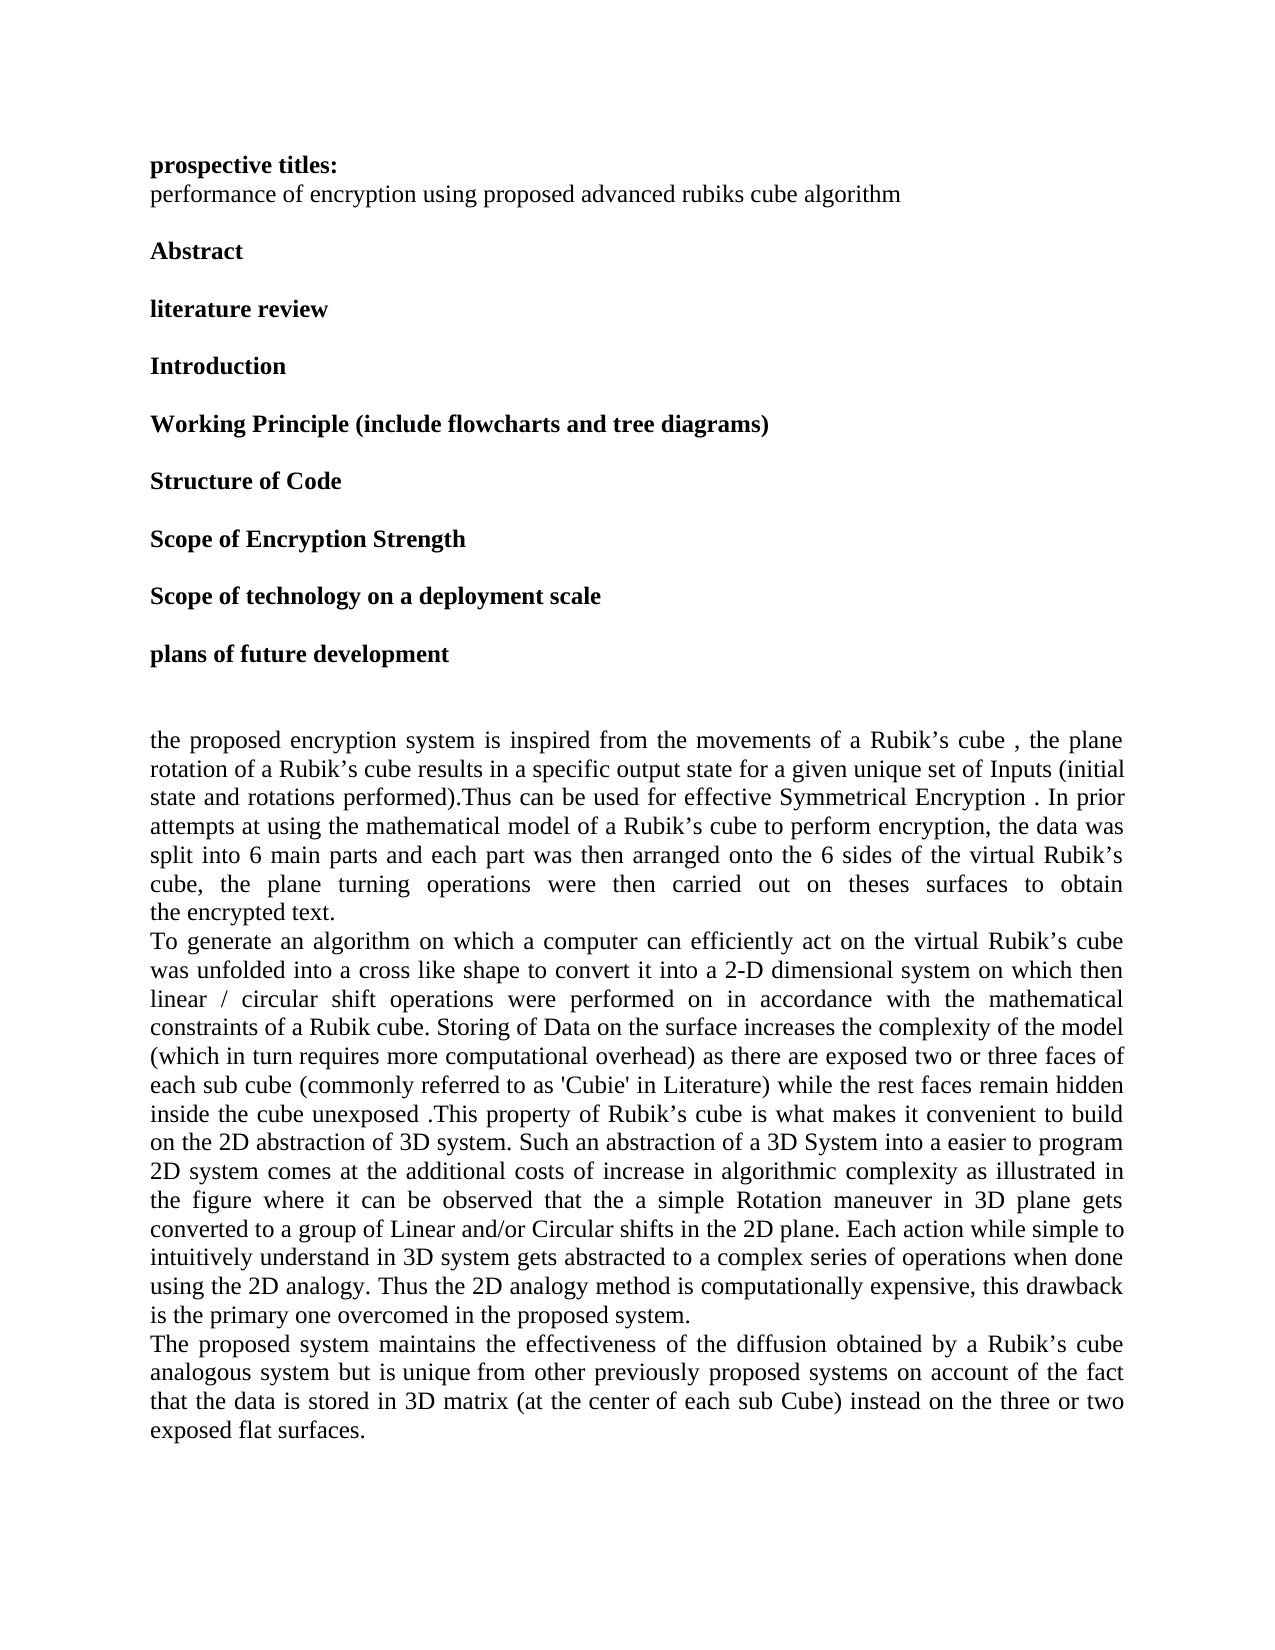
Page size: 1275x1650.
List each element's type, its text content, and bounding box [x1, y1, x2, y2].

text The proposed system maintains the effectiveness of the diffusion obtained by a Rubik’s cube analogous system but is unique from other previously proposed systems on account of the fact that the data is stored in 3D matrix (at the center of each sub Cube) instead on the three or two exposed flat surfaces. [150, 1329, 1125, 1444]
text Introduction [150, 351, 1125, 380]
text prospective titles: [150, 150, 1125, 179]
text performance of encryption using proposed advanced rubiks cube algorithm [150, 179, 1125, 207]
text Abstract [150, 236, 1125, 265]
text literature review [150, 294, 1125, 322]
text Structure of Code [150, 466, 1125, 495]
text Working Principle (include flowcharts and tree diagrams) [150, 409, 1125, 437]
text plans of future development [150, 639, 1125, 667]
text the proposed encryption system is inspired from the movements of a Rubik’s cube , the plane rotation of a Rubik’s cube results in a specific output state for a given unique set of Inputs (initial state and rotations performed).Thus can be used for effective Symmetrical Encryption . In prior attempts at using the mathematical model of a Rubik’s cube to perform encryption, the data was split into 6 main parts and each part was then arranged onto the 6 sides of the virtual Rubik’s cube, the plane turning operations were then carried out on theses surfaces to obtain the encrypted text. [150, 725, 1125, 926]
text Scope of Encryption Strength [150, 524, 1125, 552]
text To generate an algorithm on which a computer can efficiently act on the virtual Rubik’s cube was unfolded into a cross like shape to convert it into a 2-D dimensional system on which then linear / circular shift operations were performed on in accordance with the mathematical constraints of a Rubik cube. Storing of Data on the surface increases the complexity of the model (which in turn requires more computational overhead) as there are exposed two or three faces of each sub cube (commonly referred to as 'Cubie' in Literature) while the rest faces remain hidden inside the cube unexposed .This property of Rubik’s cube is what makes it convenient to build on the 2D abstraction of 3D system. Such an abstraction of a 3D System into a easier to program 2D system comes at the additional costs of increase in algorithmic complexity as illustrated in the figure where it can be observed that the a simple Rotation maneuver in 3D plane gets converted to a group of Linear and/or Circular shifts in the 2D plane. Each action while simple to intuitively understand in 3D system gets abstracted to a complex series of operations when done using the 2D analogy. Thus the 2D analogy method is computationally expensive, this drawback is the primary one overcomed in the proposed system. [150, 926, 1125, 1329]
text Scope of technology on a deployment scale [150, 581, 1125, 610]
